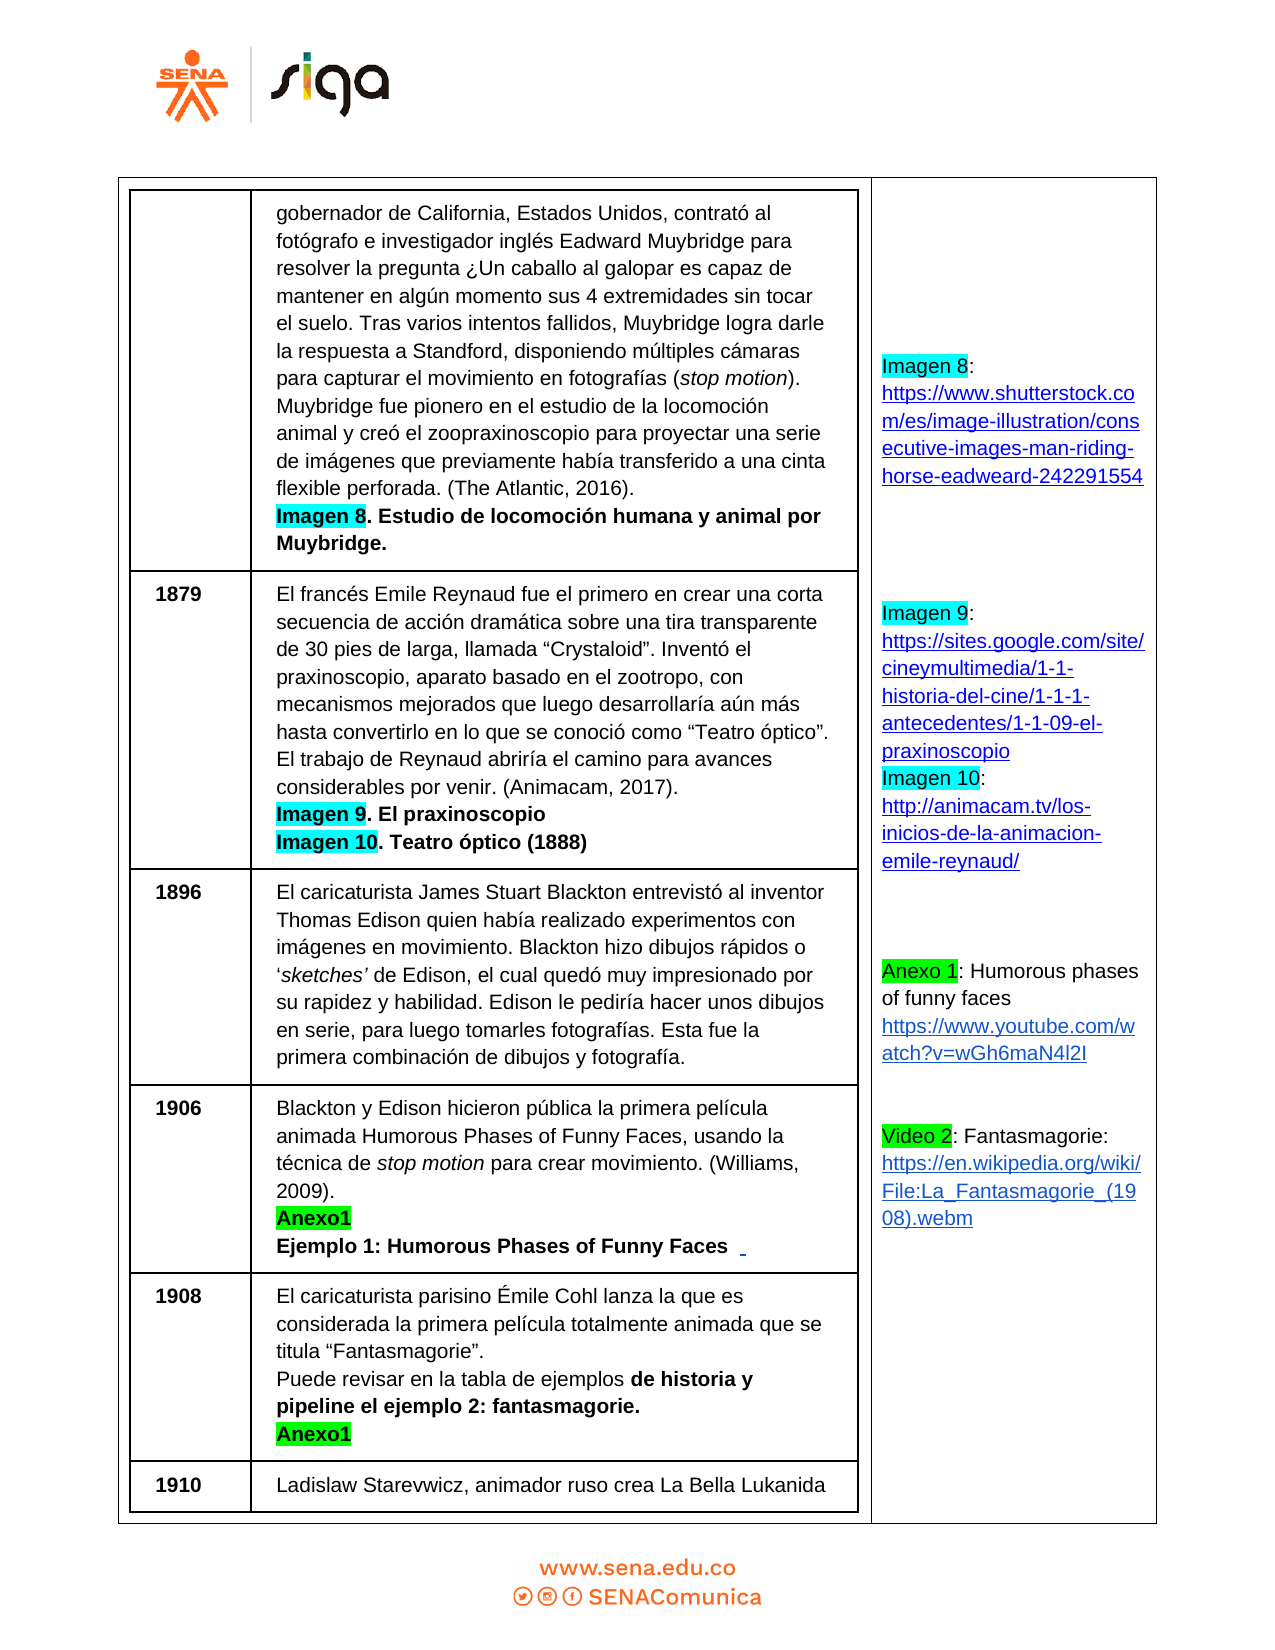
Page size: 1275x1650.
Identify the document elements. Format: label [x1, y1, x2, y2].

table_cell [119, 178, 871, 1523]
picture [513, 1556, 762, 1606]
table_cell [872, 178, 1156, 1523]
picture [5, 42, 538, 128]
